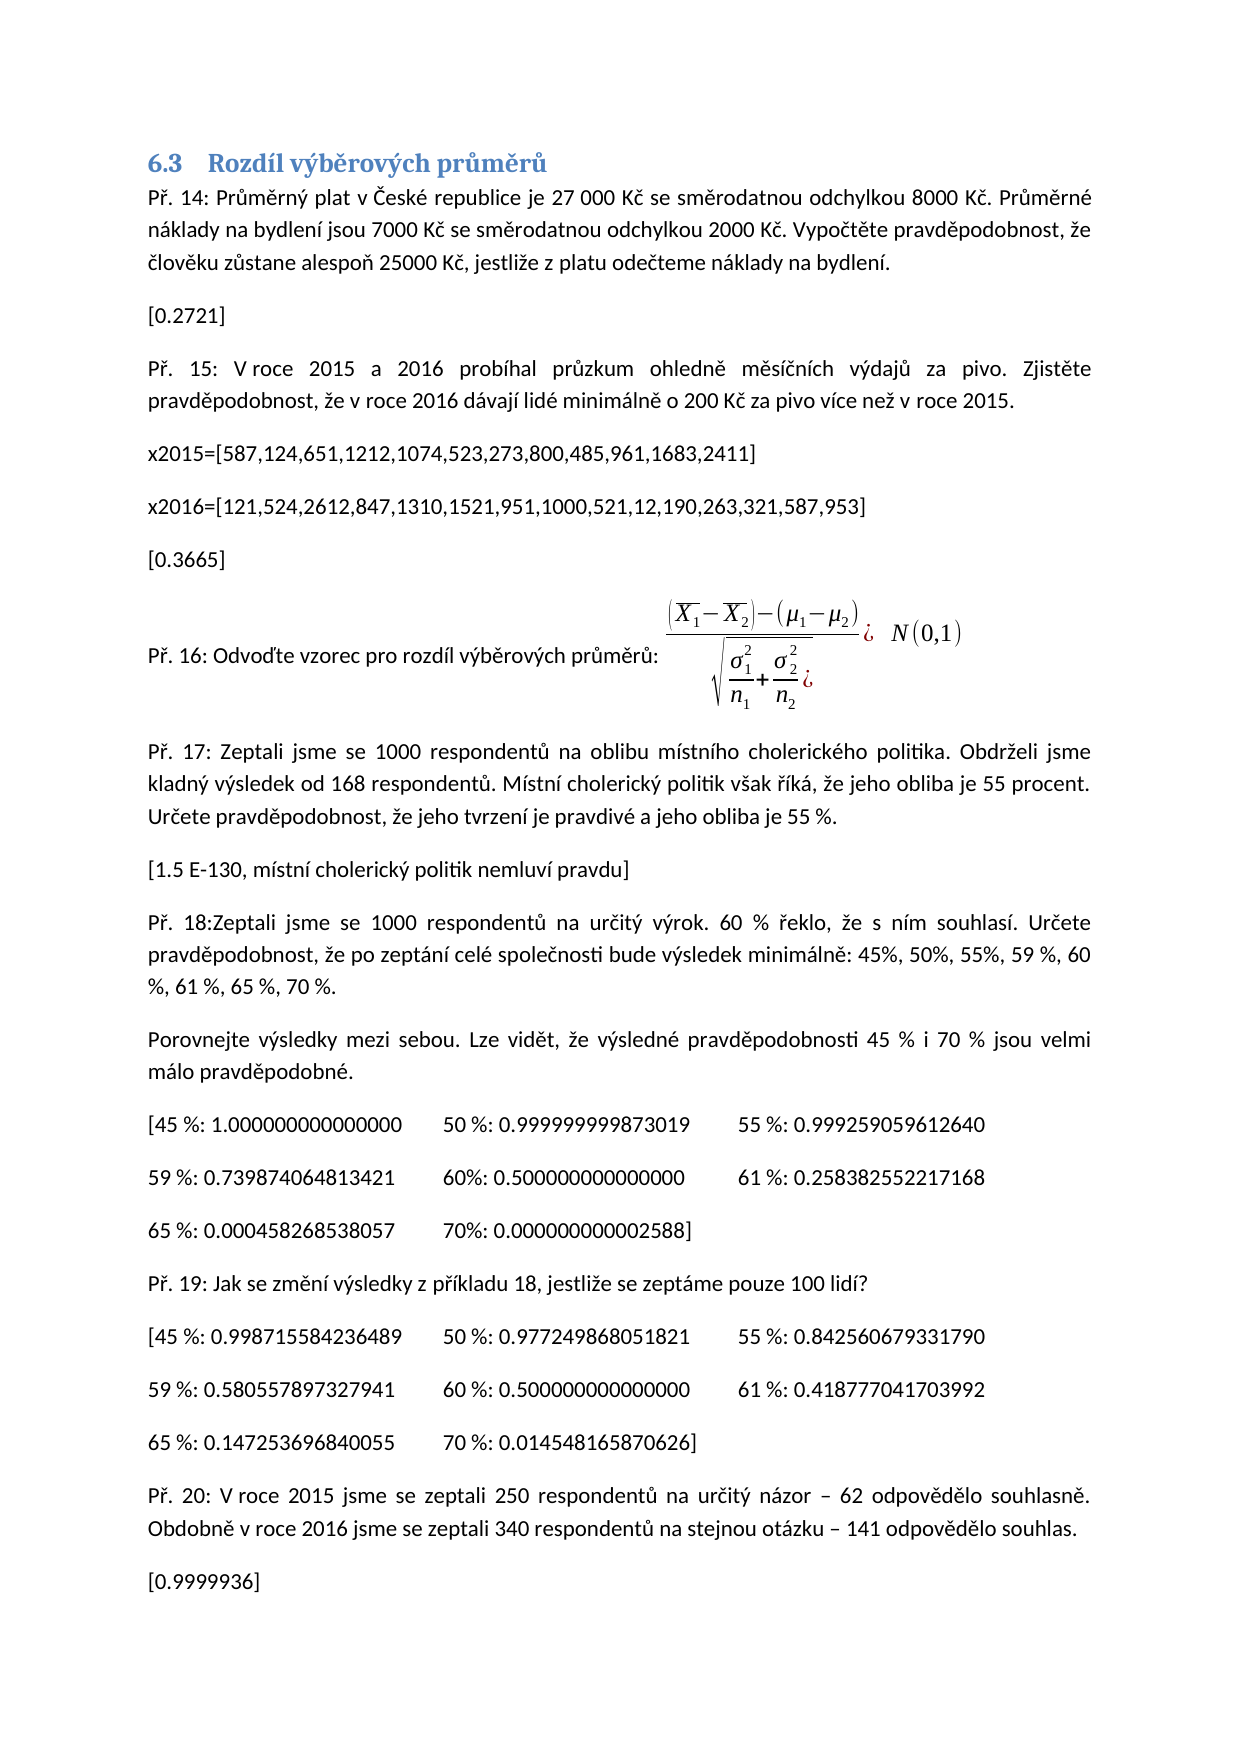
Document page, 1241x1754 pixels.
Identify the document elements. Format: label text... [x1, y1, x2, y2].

text Př. 16: Odvoďte vzorec pro rozdíl výběrových průměrů: [148, 598, 1093, 712]
text [45 %: 1.000000000000000 50 %: 0.999999999873019 55 %: 0.999259059612640 [148, 1110, 1093, 1138]
text x2016=[121,524,2612,847,1310,1521,951,1000,521,12,190,263,321,587,953] [148, 492, 1093, 520]
text Př. 14: Průměrný plat v České republice je 27 000 Kč se směrodatnou odchylkou 8000 Kč. Průměrné náklady na bydlení jsou 7000 Kč se směrodatnou odchylkou 2000 Kč. Vypočtěte pravděpodobnost, že člověku zůstane alespoň 25000 Kč, jestliže z platu odečteme náklady na bydlení. [148, 183, 1093, 276]
text [0.2721] [148, 301, 1093, 329]
text Př. 15: V roce 2015 a 2016 probíhal průzkum ohledně měsíčních výdajů za pivo. Zjistěte pravděpodobnost, že v roce 2016 dávají lidé minimálně o 200 Kč za pivo více než v roce 2015. [148, 354, 1093, 414]
text [0.9999936] [148, 1567, 1093, 1595]
text Př. 18:Zeptali jsme se 1000 respondentů na určitý výrok. 60 % řeklo, že s ním souhlasí. Určete pravděpodobnost, že po zeptání celé společnosti bude výsledek minimálně: 45%, 50%, 55%, 59 %, 60 %, 61 %, 65 %, 70 %. [148, 908, 1093, 1000]
text [1.5 E-130, místní cholerický politik nemluví pravdu] [148, 855, 1093, 883]
text 59 %: 0.580557897327941 60 %: 0.500000000000000 61 %: 0.418777041703992 [148, 1376, 1093, 1403]
text Porovnejte výsledky mezi sebou. Lze vidět, že výsledné pravděpodobnosti 45 % i 70 % jsou velmi málo pravděpodobné. [148, 1025, 1093, 1085]
text x2015=[587,124,651,1212,1074,523,273,800,485,961,1683,2411] [148, 439, 1093, 467]
subtitle Rozdíl výběrových průměrů [148, 148, 1093, 179]
text 65 %: 0.000458268538057 70%: 0.000000000002588] [148, 1216, 1093, 1244]
text [45 %: 0.998715584236489 50 %: 0.977249868051821 55 %: 0.842560679331790 [148, 1322, 1093, 1351]
text Př. 17: Zeptali jsme se 1000 respondentů na oblibu místního cholerického politika. Obdrželi jsme kladný výsledek od 168 respondentů. Místní cholerický politik však říká, že jeho obliba je 55 procent. Určete pravděpodobnost, že jeho tvrzení je pravdivé a jeho obliba je 55 %. [148, 737, 1093, 830]
text Př. 20: V roce 2015 jsme se zeptali 250 respondentů na určitý názor – 62 odpovědělo souhlasně. Obdobně v roce 2016 jsme se zeptali 340 respondentů na stejnou otázku – 141 odpovědělo souhlas. [148, 1482, 1093, 1542]
text Př. 19: Jak se změní výsledky z příkladu 18, jestliže se zeptáme pouze 100 lidí? [148, 1269, 1093, 1297]
text [0.3665] [148, 545, 1093, 573]
text 59 %: 0.739874064813421 60%: 0.500000000000000 61 %: 0.258382552217168 [148, 1163, 1093, 1191]
text 65 %: 0.147253696840055 70 %: 0.014548165870626] [148, 1428, 1093, 1457]
